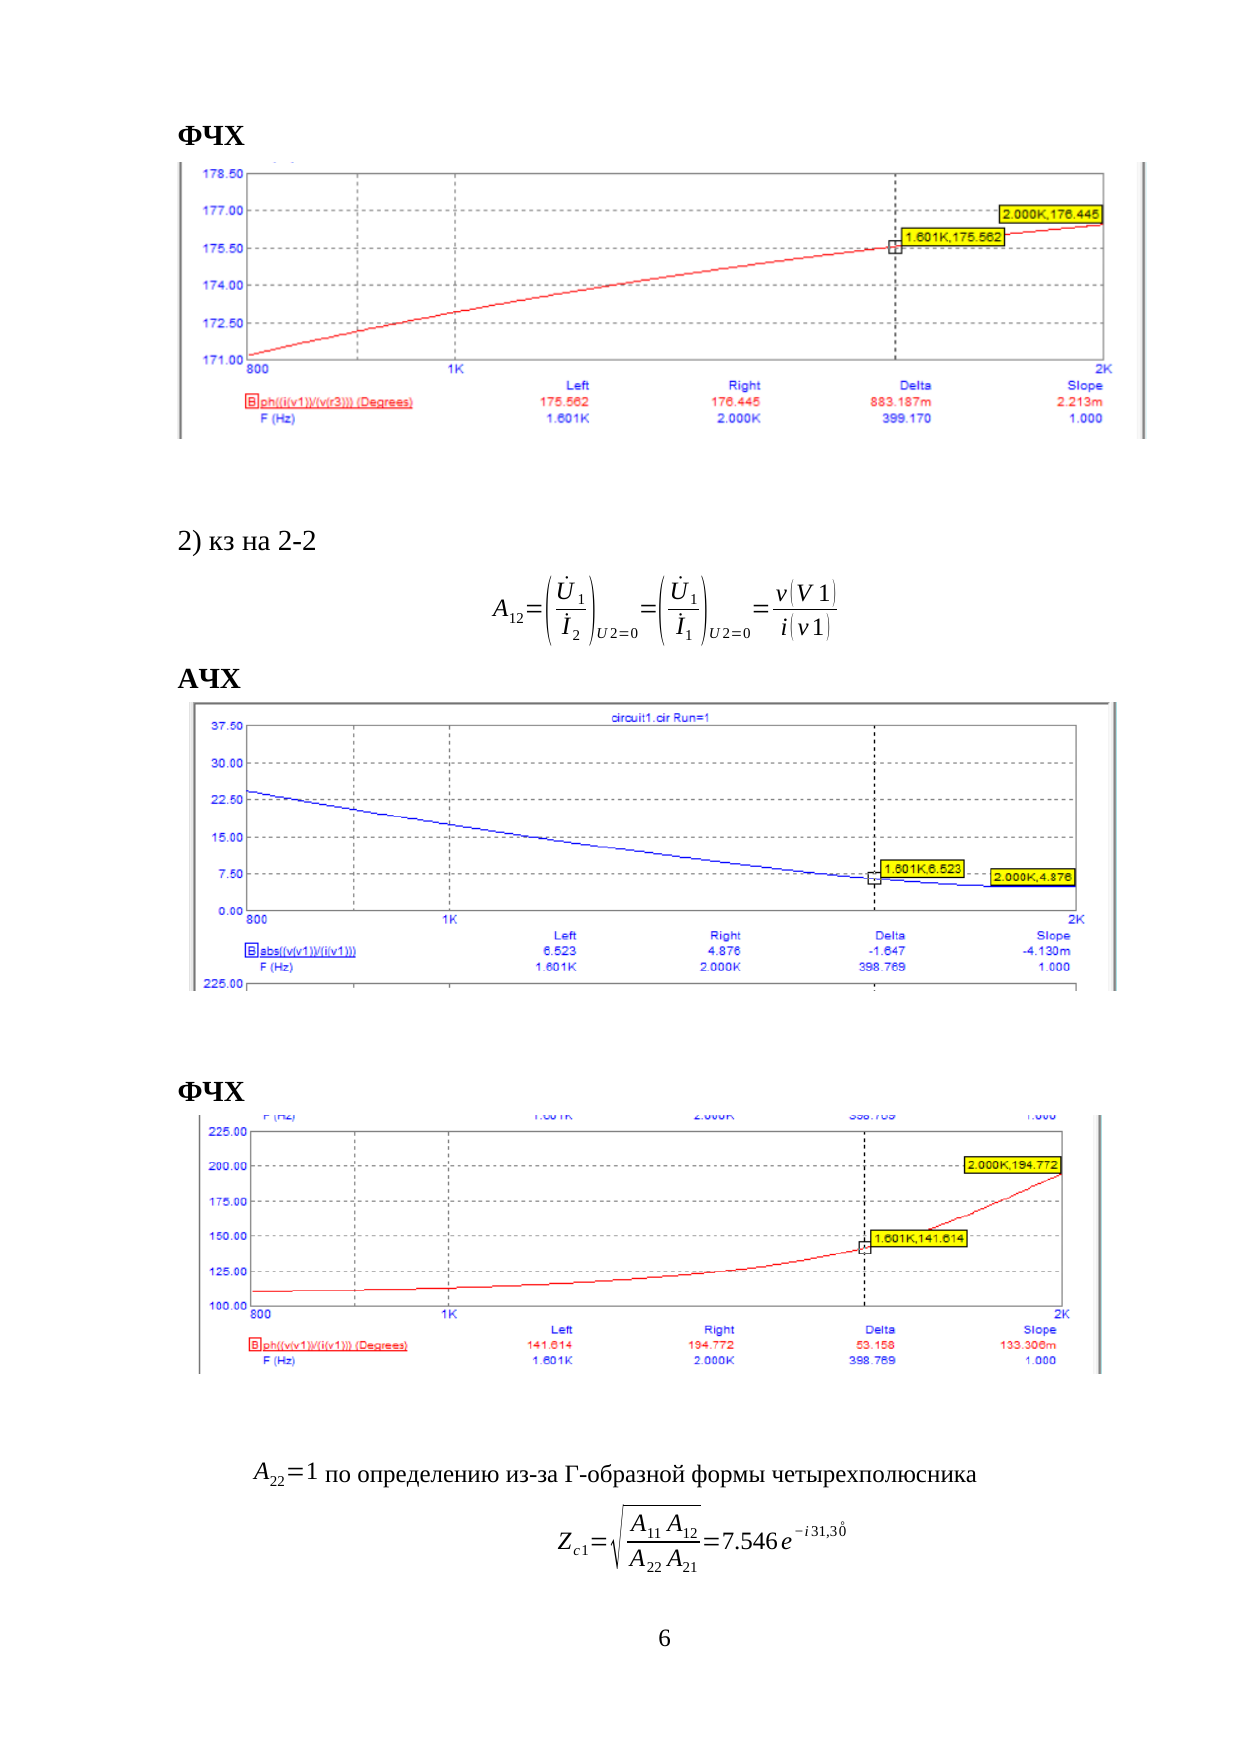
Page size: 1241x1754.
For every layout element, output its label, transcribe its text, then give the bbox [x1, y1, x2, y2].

text АЧХ [177, 661, 1152, 695]
text ФЧХ [177, 1074, 1152, 1108]
text ФЧХ [177, 118, 1152, 152]
picture [198, 1115, 1102, 1374]
picture [177, 162, 1147, 439]
picture [189, 702, 1117, 991]
text 2) кз на 2-2 [177, 523, 1152, 556]
text по определению из-за Г-образной формы четырехполюсника [177, 1458, 1152, 1489]
